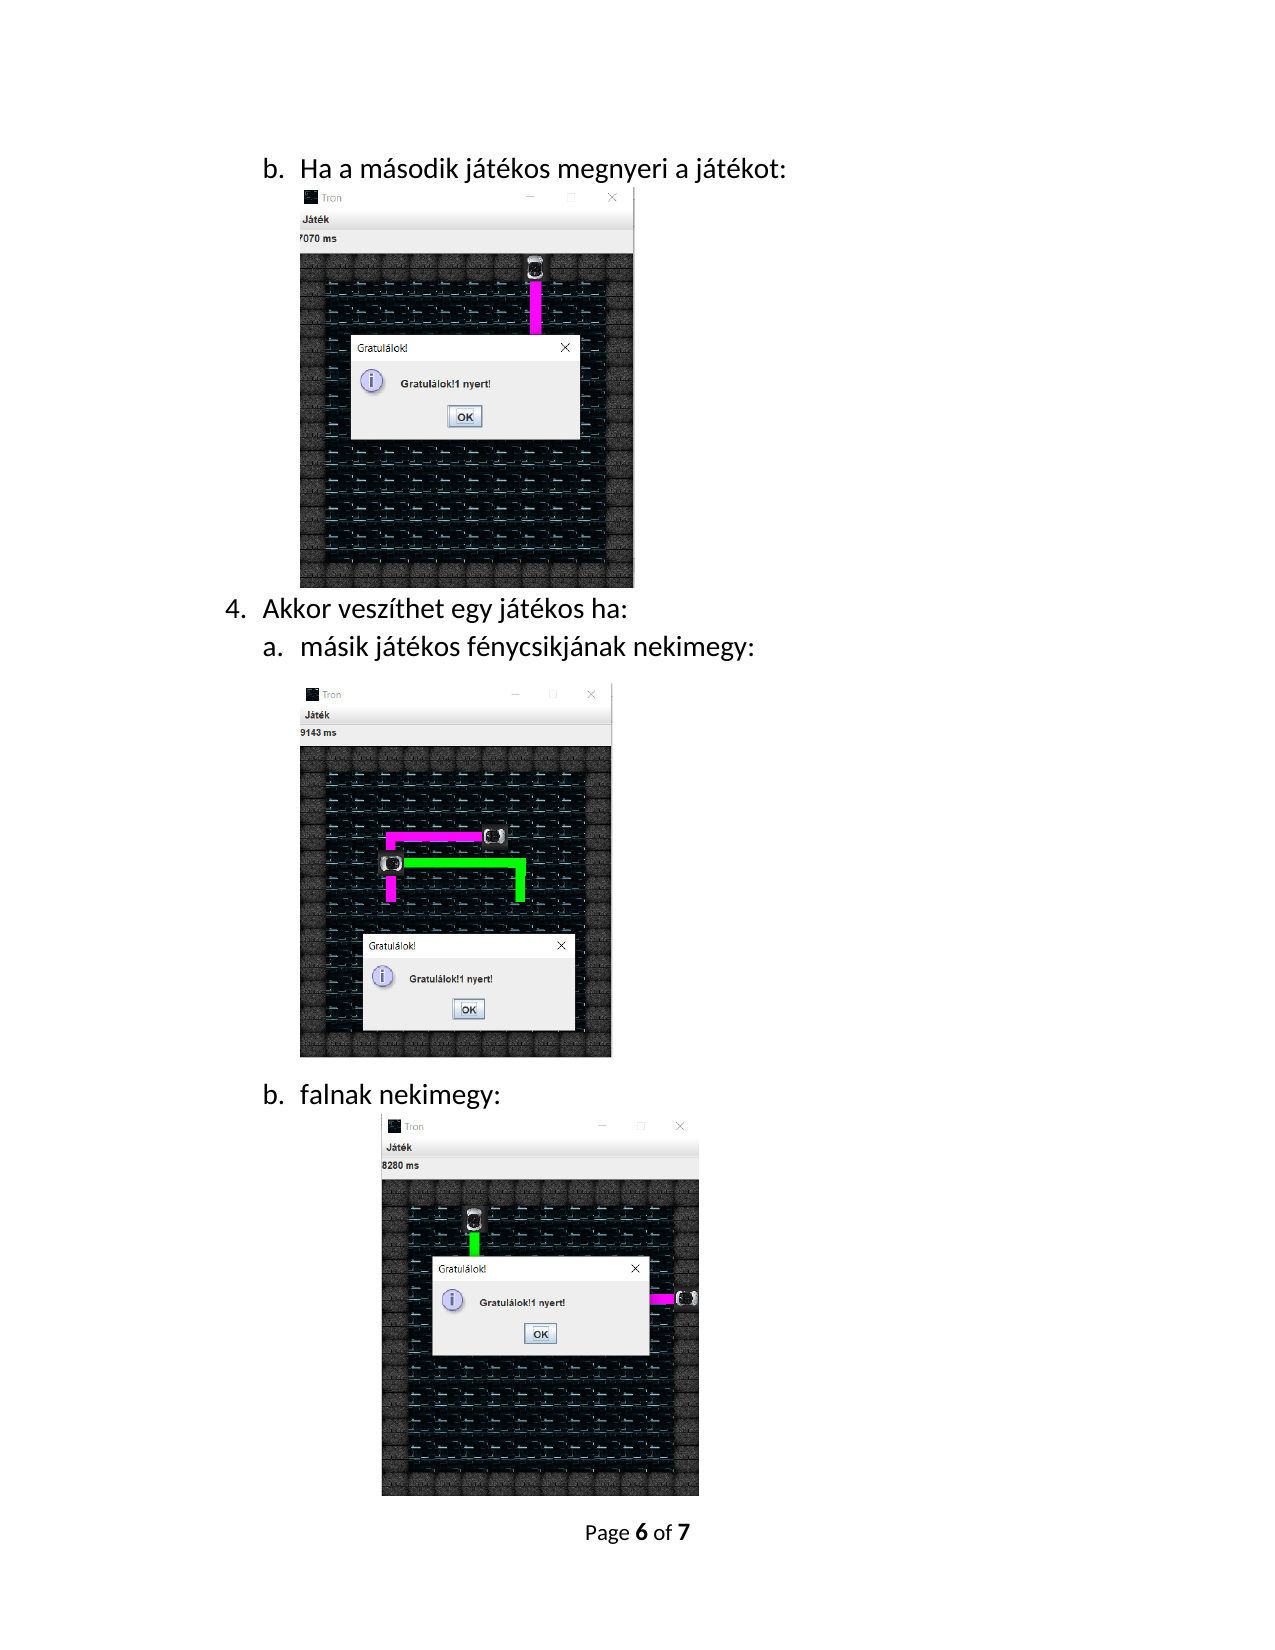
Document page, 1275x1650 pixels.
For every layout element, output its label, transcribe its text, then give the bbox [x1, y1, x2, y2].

picture [300, 683, 613, 1058]
picture [381, 1114, 699, 1496]
list falnak nekimegy: [262, 1076, 1125, 1112]
list Akkor veszíthet egy játékos ha: [225, 590, 1125, 626]
picture [300, 187, 635, 588]
list másik játékos fénycsikjának nekimegy: [262, 628, 1125, 664]
